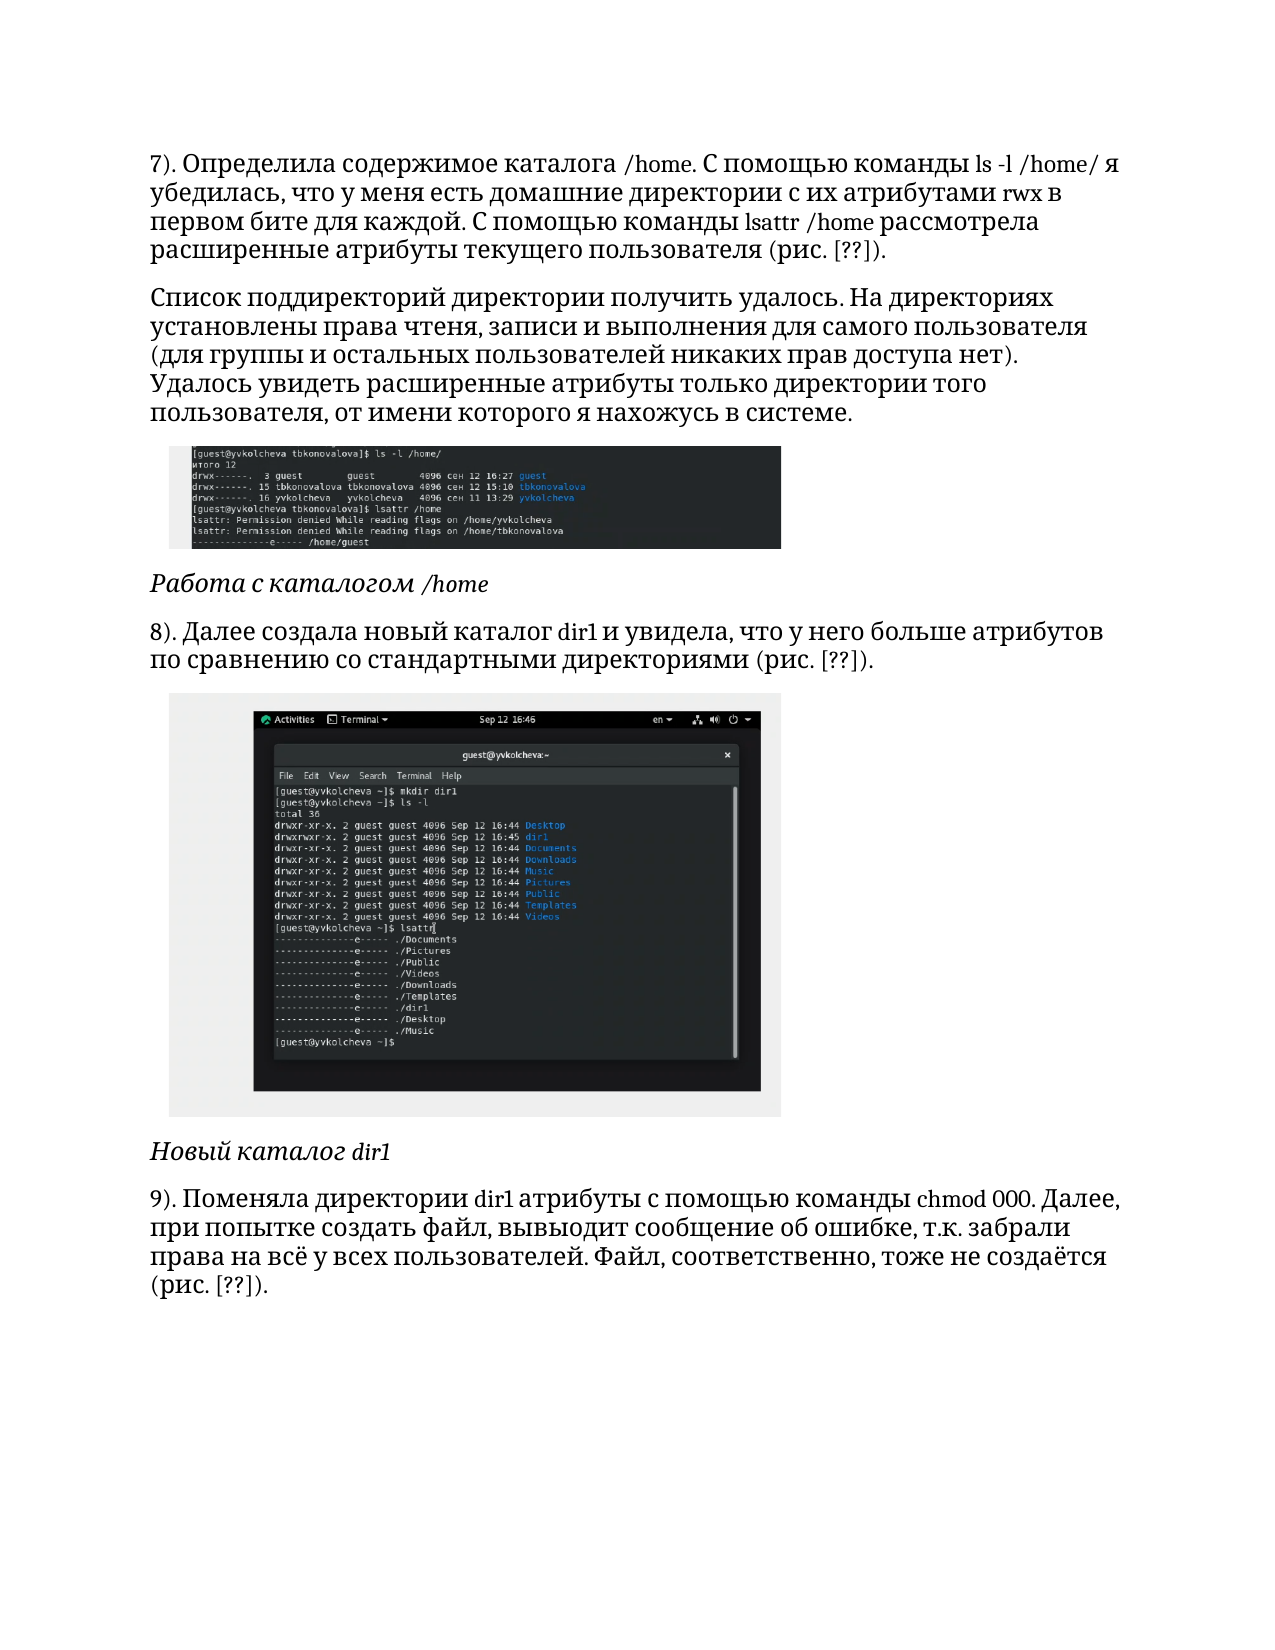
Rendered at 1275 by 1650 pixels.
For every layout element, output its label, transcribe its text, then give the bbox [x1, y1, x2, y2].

text 7). Определила содержимое каталога /home. С помощью команды ls -l /home/ я убедилась, что у меня есть домашние директории с их атрибутами rwx в первом бите для каждой. С помощью команды lsattr /home рассмотрела расширенные атрибуты текущего пользователя (рис. [??]). [150, 150, 1125, 265]
picture [168, 446, 782, 549]
text 8). Далее создала новый каталог dir1 и увидела, что у него больше атрибутов по сравнению со стандартными директориями (рис. [??]). [150, 617, 1125, 675]
text Новый каталог dir1 [150, 1138, 1125, 1166]
text 9). Поменяла директории dir1 атрибуты с помощью команды chmod 000. Далее, при попытке создать файл, вывыодит сообщение об ошибке, т.к. забрали права на всё у всех пользователей. Файл, соответственно, тоже не создаётся (рис. [??]). [150, 1185, 1125, 1300]
picture [168, 693, 782, 1117]
text Список поддиректорий директории получить удалось. На директориях установлены права чтеня, записи и выполнения для самого пользователя (для группы и остальных пользователей никаких прав доступа нет). Удалось увидеть расширенные атрибуты только директории того пользователя, от имени которого я нахожусь в системе. [150, 284, 1125, 427]
text Работа с каталогом /home [150, 570, 1125, 599]
